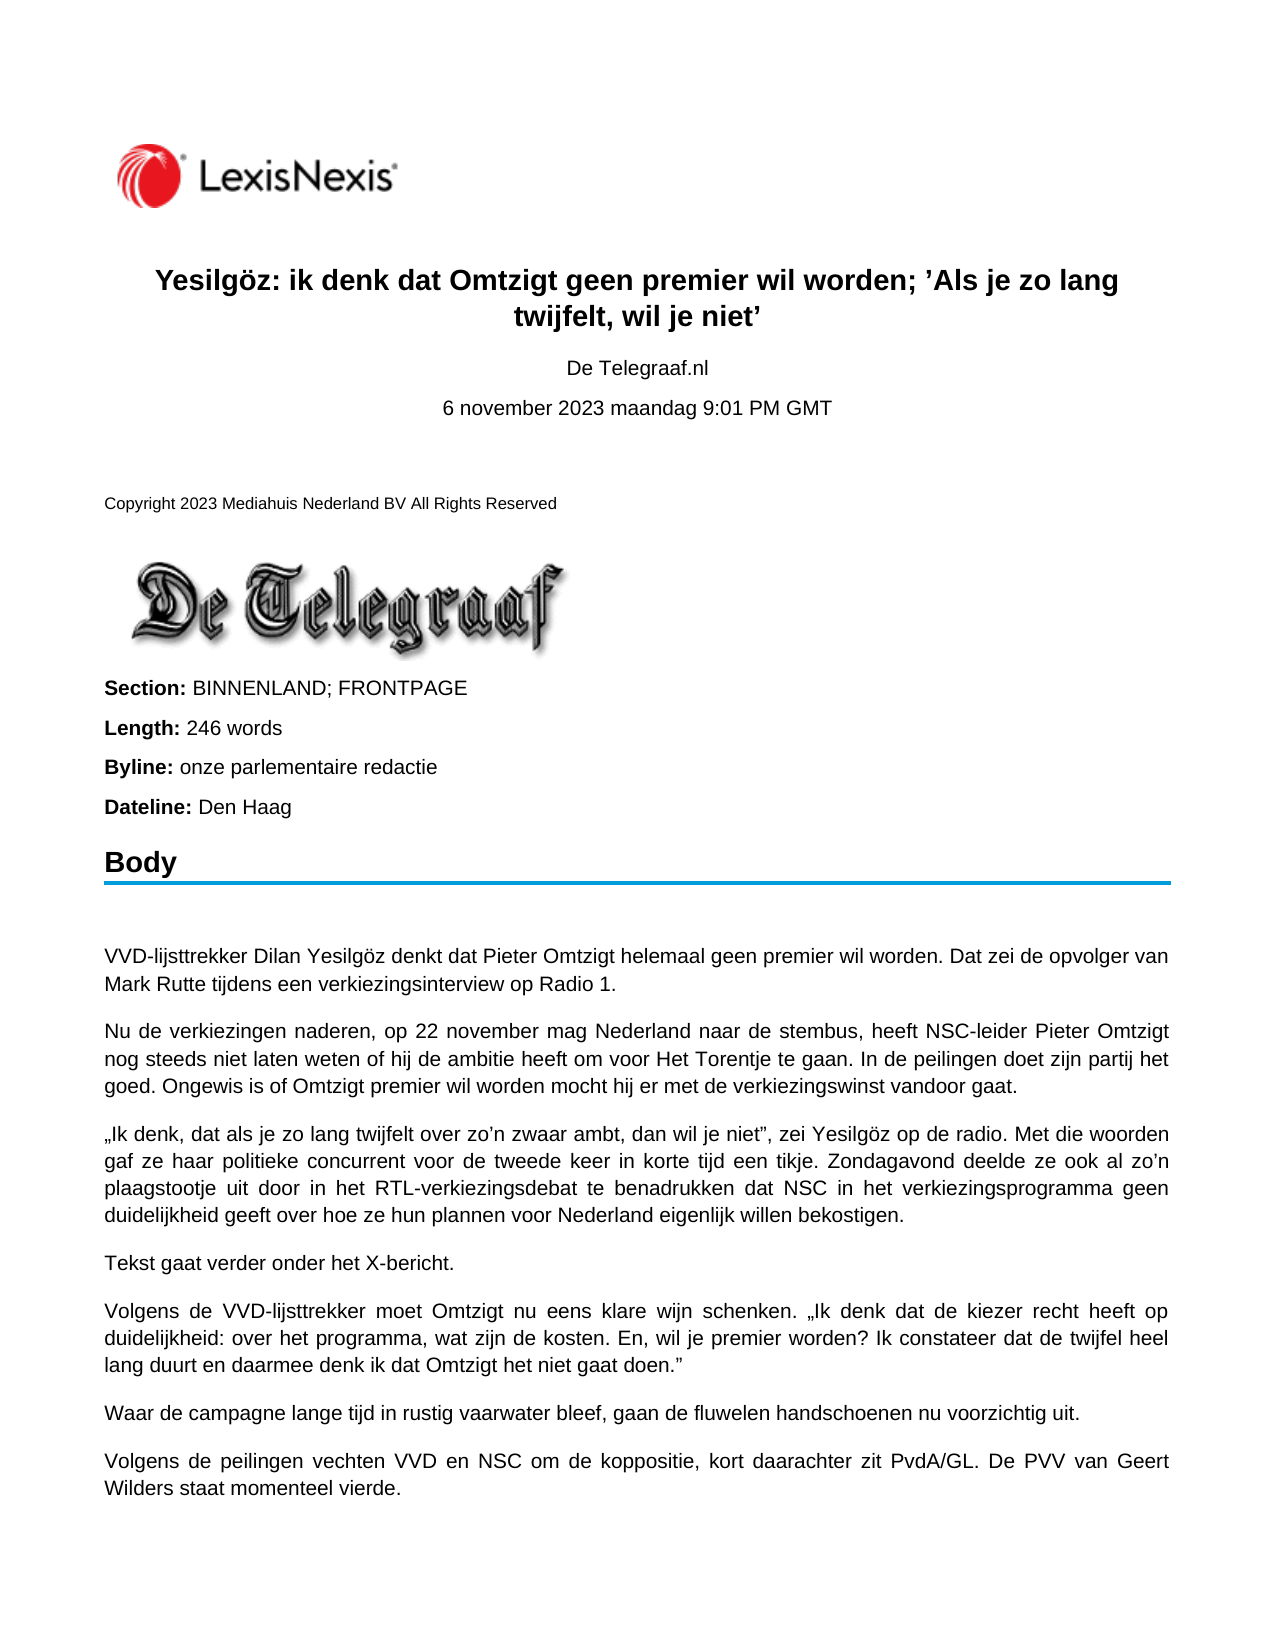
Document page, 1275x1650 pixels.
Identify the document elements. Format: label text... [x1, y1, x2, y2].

picture [104, 144, 412, 208]
text Byline: onze parlementaire redactie [104, 752, 1171, 779]
text „Ik denk, dat als je zo lang twijfelt over zo’n zwaar ambt, dan wil je niet”, zei Yesilgöz op de radio. Met die woorden gaf ze haar politieke concurrent voor de tweede keer in korte tijd een tikje. Zondagavond deelde ze ook al zo’n plaagstootje uit door in het RTL-verkiezingsdebat te benadrukken dat NSC in het verkiezingsprogramma geen duidelijkheid geeft over hoe ze hun plannen voor Nederland eigenlijk willen bekostigen. [104, 1118, 1171, 1227]
text Nu de verkiezingen naderen, op 22 november mag Nederland naar de stembus, heeft NSC-leider Pieter Omtzigt nog steeds niet laten weten of hij de ambitie heeft om voor Het Torentje te gaan. In de peilingen doet zijn partij het goed. Ongewis is of Omtzigt premier wil worden mocht hij er met de verkiezingswinst vandoor gaat. [104, 1016, 1171, 1097]
text Tekst gaat verder onder het X-bericht. [104, 1247, 1171, 1274]
text Body [104, 843, 1171, 879]
text Length: 246 words [104, 712, 1171, 739]
text De Telegraaf.nl [104, 353, 1171, 380]
subtitle Yesilgöz: ik denk dat Omtzigt geen premier wil worden; ’Als je zo lang twijfelt, wil je niet’ [104, 261, 1171, 332]
text Volgens de peilingen vechten VVD en NSC om de koppositie, kort daarachter zit PvdA/GL. De PVV van Geert Wilders staat momenteel vierde. [104, 1445, 1171, 1499]
text Dateline: Den Haag [104, 791, 1171, 818]
text Waar de campagne lange tijd in rustig vaarwater bleef, gaan de fluwelen handschoenen nu voorzichtig uit. [104, 1397, 1171, 1424]
text VVD-lijsttrekker Dilan Yesilgöz denkt dat Pieter Omtzigt helemaal geen premier wil worden. Dat zei de opvolger van Mark Rutte tijdens een verkiezingsinterview op Radio 1. [104, 941, 1171, 995]
text 6 november 2023 maandag 9:01 PM GMT [104, 393, 1171, 420]
text Section: BINNENLAND; FRONTPAGE [104, 673, 1171, 700]
text Volgens de VVD-lijsttrekker moet Omtzigt nu eens klare wijn schenken. „Ik denk dat de kiezer recht heeft op duidelijkheid: over het programma, wat zijn de kosten. En, wil je premier worden? Ik constateer dat de twijfel heel lang duurt en daarmee denk ik dat Omtzigt het niet gaat doen.” [104, 1295, 1171, 1377]
text Copyright 2023 Mediahuis Nederland BV All Rights Reserved [104, 461, 1171, 513]
